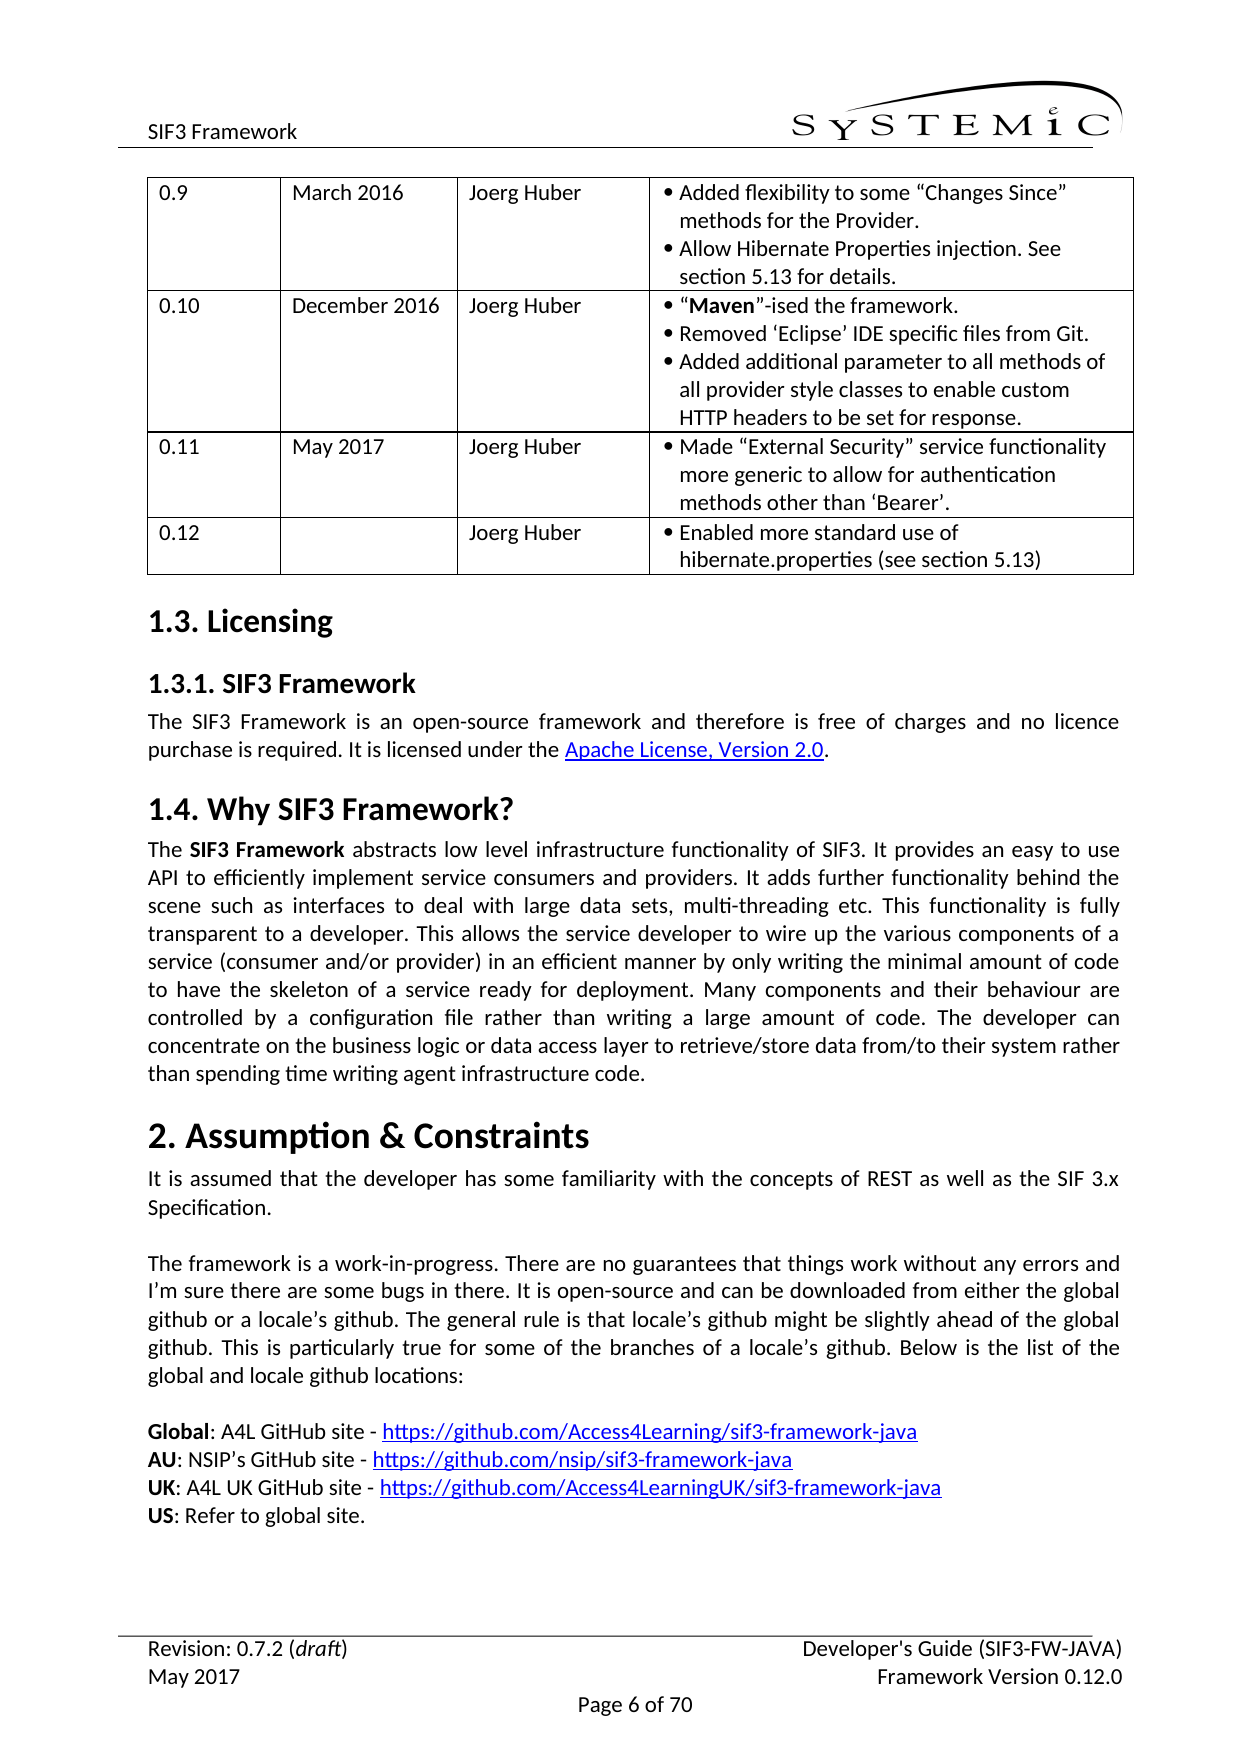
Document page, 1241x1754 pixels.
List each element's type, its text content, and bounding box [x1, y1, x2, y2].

table_cell March 2016 [281, 178, 457, 290]
text It is assumed that the developer has some familiarity with the concepts of REST as well as the SIF 3.x Specification. [148, 1164, 1122, 1221]
table_cell 0.9 [148, 178, 280, 290]
text US: Refer to global site. [148, 1501, 1122, 1529]
text The framework is a work-in-progress. There are no guarantees that things work without any errors and I’m sure there are some bugs in there. It is open-source and can be downloaded from either the global github or a locale’s github. The general rule is that locale’s github might be slightly ahead of the global github. This is particularly true for some of the branches of a locale’s github. Below is the list of the global and locale github locations: [148, 1249, 1122, 1389]
table_cell May 2017 [281, 433, 457, 517]
table_cell Joerg Huber [458, 433, 649, 517]
text AU: NSIP’s GitHub site - https://github.com/nsip/sif3-framework-java [148, 1445, 1122, 1473]
table_cell Enabled more standard use of hibernate.properties (see section 5.13) [650, 518, 1133, 574]
subtitle SIF3 Framework [148, 665, 1122, 701]
table_cell Joerg Huber [458, 178, 649, 290]
table_cell Joerg Huber [458, 518, 649, 574]
table_cell 0.10 [148, 291, 280, 431]
table_cell 0.12 [148, 518, 280, 574]
text The SIF3 Framework abstracts low level infrastructure functionality of SIF3. It provides an easy to use API to efficiently implement service consumers and providers. It adds further functionality behind the scene such as interfaces to deal with large data sets, multi-threading etc. This functionality is fully transparent to a developer. This allows the service developer to wire up the various components of a service (consumer and/or provider) in an efficient manner by only writing the minimal amount of code to have the skeleton of a service ready for deployment. Many components and their behaviour are controlled by a configuration file rather than writing a large amount of code. The developer can concentrate on the business logic or data access layer to retrieve/store data from/to their system rather than spending time writing agent infrastructure code. [148, 835, 1122, 1087]
table_cell [281, 518, 457, 574]
subtitle Why SIF3 Framework? [148, 788, 1122, 829]
table_cell Made “External Security” service functionality more generic to allow for authentication methods other than ‘Bearer’. [650, 433, 1133, 517]
picture [792, 80, 1123, 140]
table_cell “Maven”-ised the framework. Removed ‘Eclipse’ IDE specific files from Git. Added additional parameter to all methods of all provider style classes to enable custom HTTP headers to be set for response. [650, 291, 1133, 431]
subtitle Licensing [148, 600, 1122, 640]
text The SIF3 Framework is an open-source framework and therefore is free of charges and no licence purchase is required. It is licensed under the Apache License, Version 2.0. [148, 707, 1122, 763]
table_cell Added flexibility to some “Changes Since” methods for the Provider. Allow Hibernate Properties injection. See section 5.13 for details. [650, 178, 1133, 290]
text Global: A4L GitHub site - https://github.com/Access4Learning/sif3-framework-java [148, 1417, 1122, 1445]
table_cell Joerg Huber [458, 291, 649, 431]
table_cell December 2016 [281, 291, 457, 431]
subtitle Assumption & Constraints [148, 1112, 1122, 1158]
table_cell 0.11 [148, 433, 280, 517]
text UK: A4L UK GitHub site - https://github.com/Access4LearningUK/sif3-framework-java [148, 1473, 1122, 1501]
